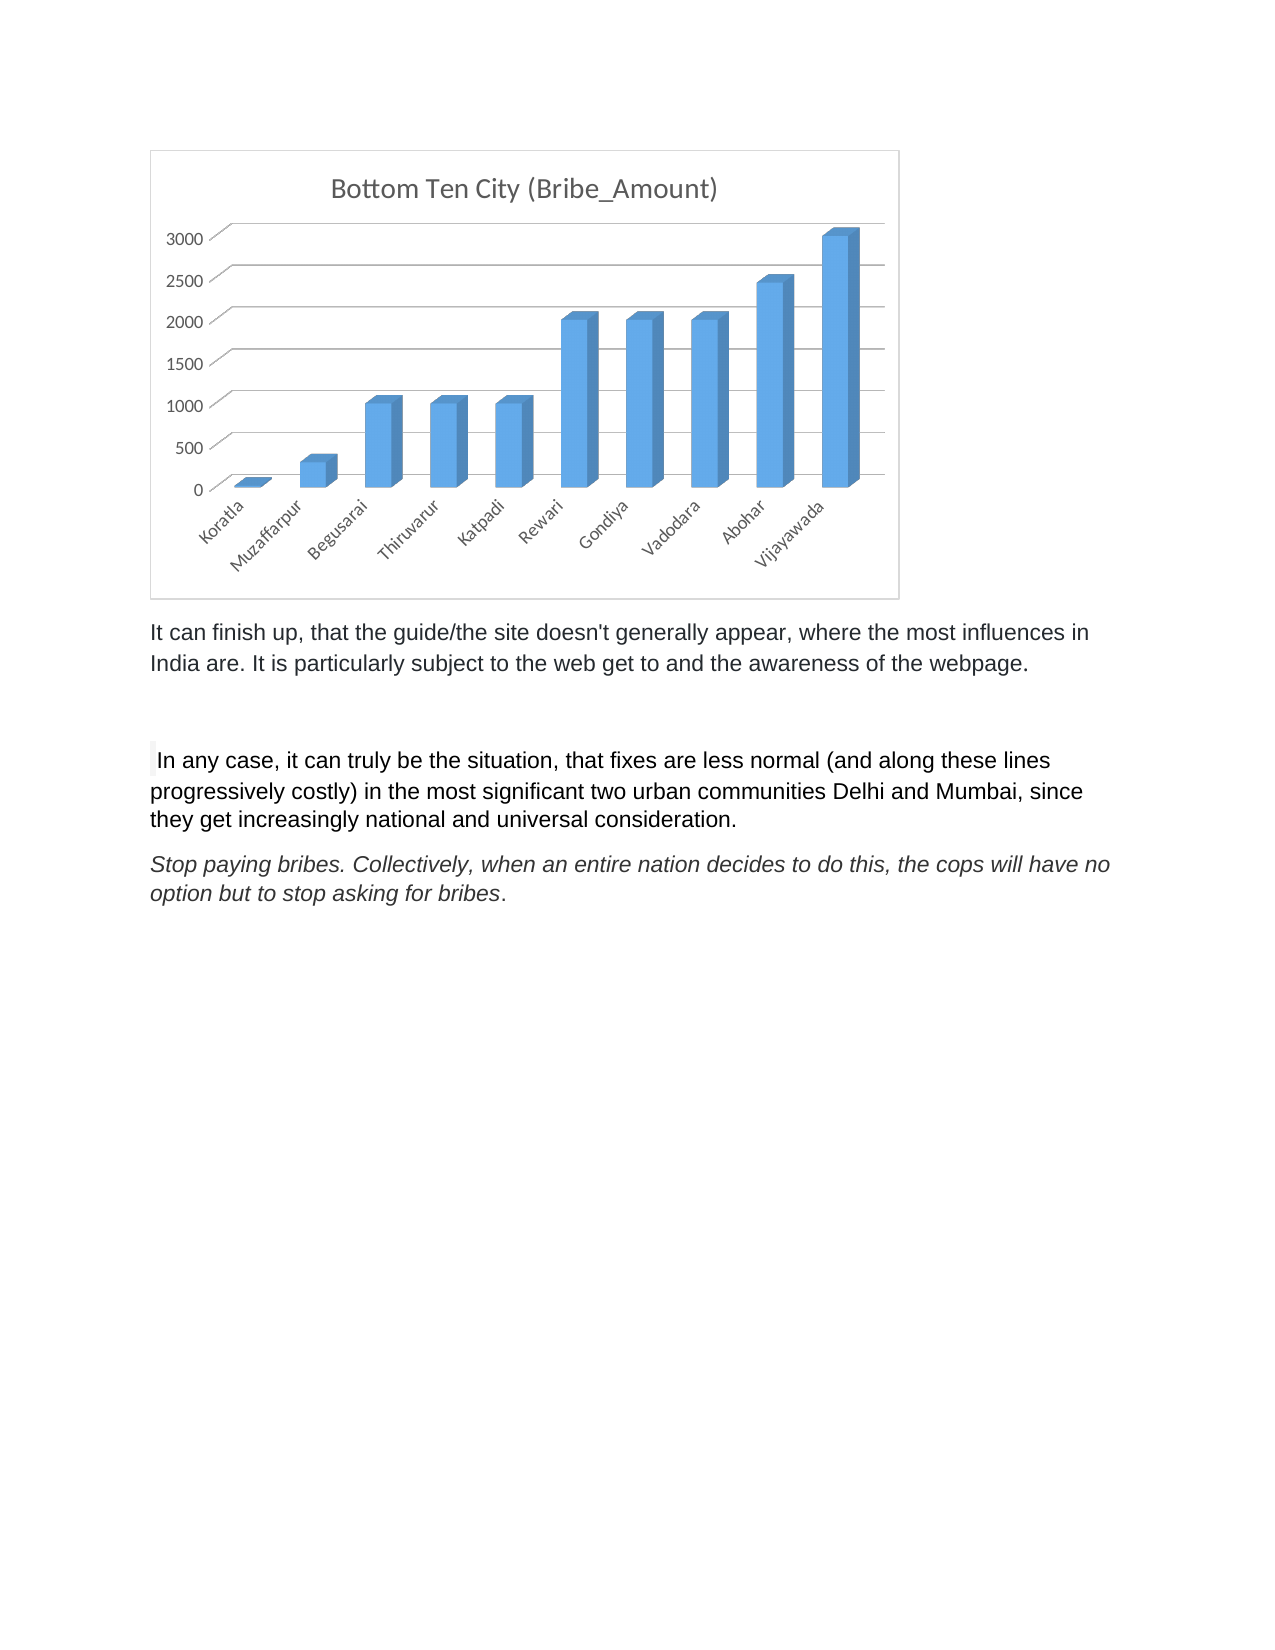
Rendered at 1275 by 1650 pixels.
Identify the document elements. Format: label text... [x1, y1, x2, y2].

text In any case, it can truly be the situation, that fixes are less normal (and along these lines progressively costly) in the most significant two urban communities Delhi and Mumbai, since they get increasingly national and universal consideration. [150, 741, 1125, 833]
text It can finish up, that the guide/the site doesn't generally appear, where the most influences in India are. It is particularly subject to the web get to and the awareness of the webpage. [150, 619, 1125, 677]
text Stop paying bribes. Collectively, when an entire nation decides to do this, the cops will have no option but to stop asking for bribes. [150, 851, 1125, 906]
